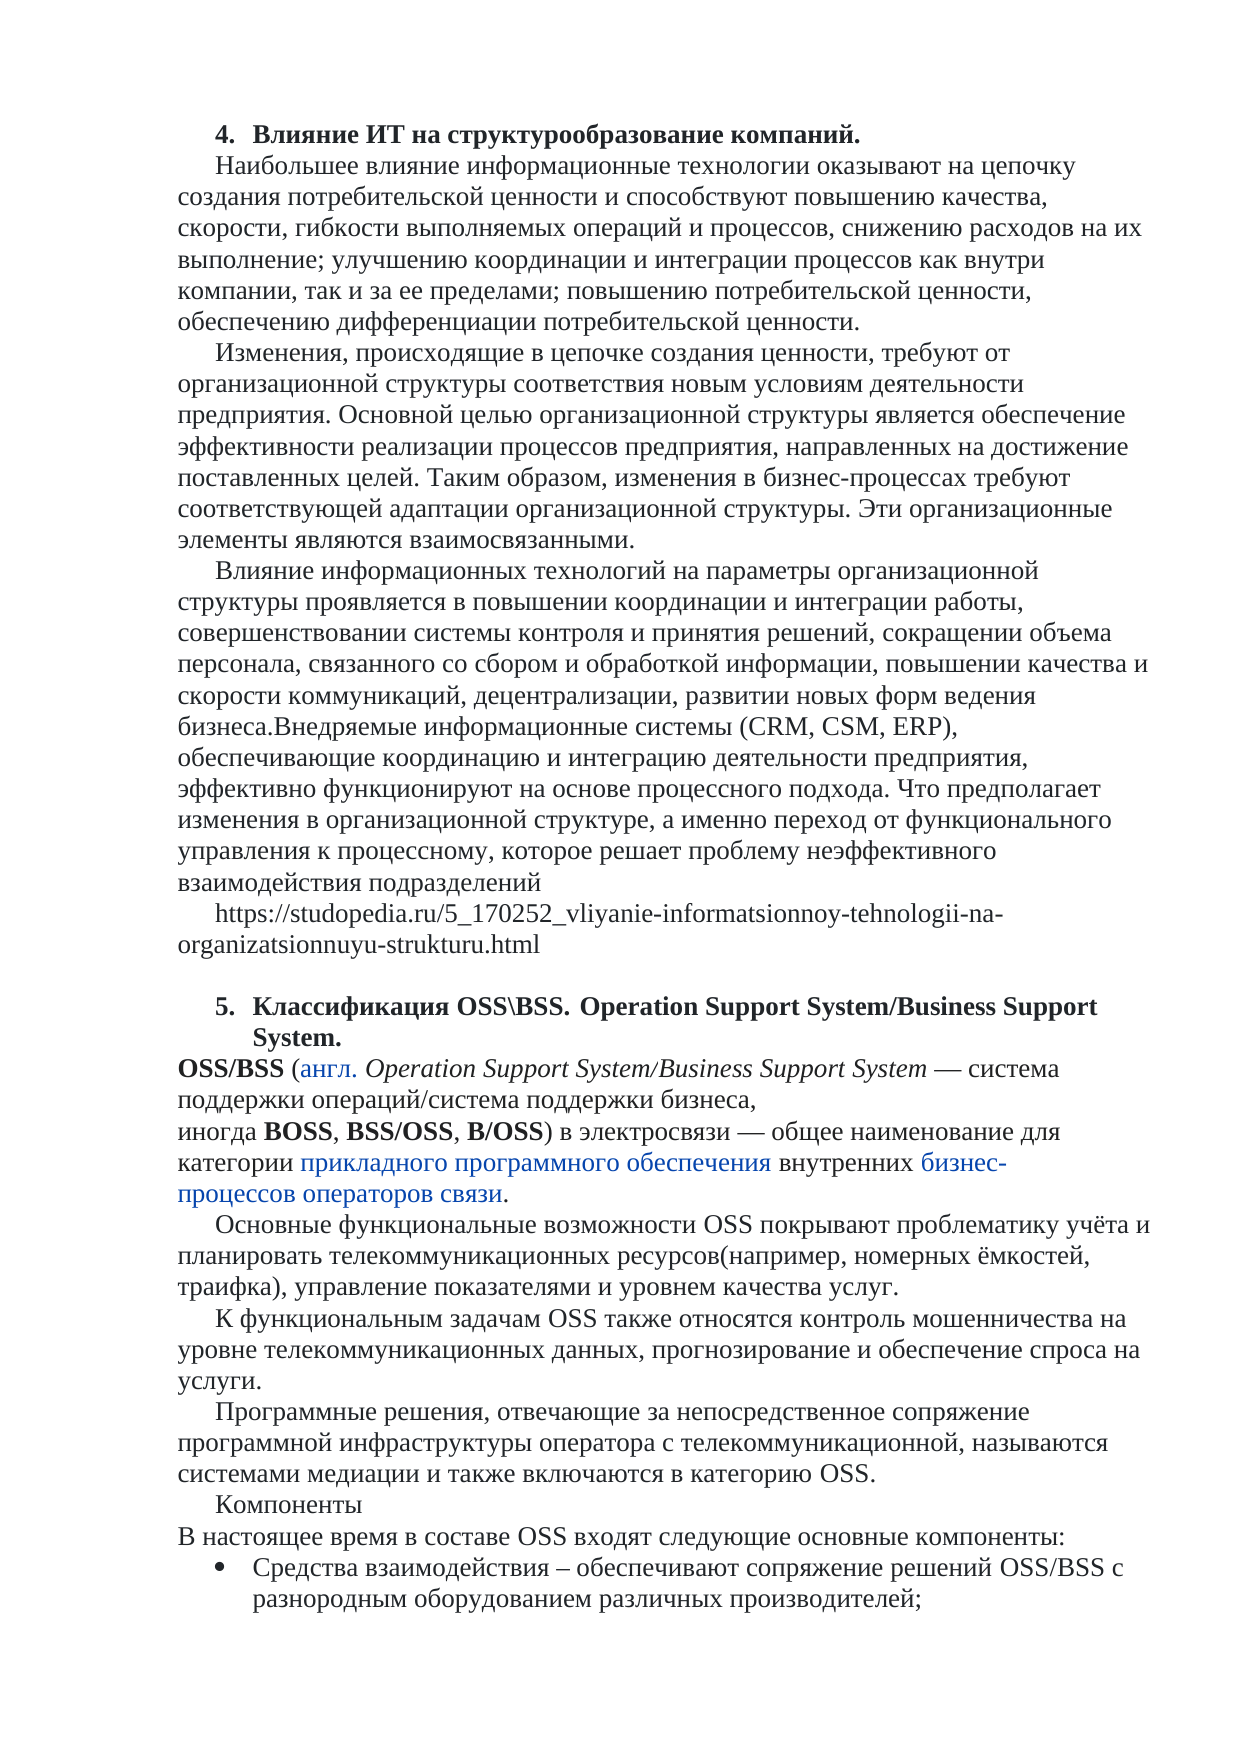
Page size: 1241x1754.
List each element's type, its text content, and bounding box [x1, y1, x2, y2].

text Основные функциональные возможности OSS покрывают проблематику учёта и планировать телекоммуникационных ресурсов(например, номерных ёмкостей, траифка), управление показателями и уровнем качества услуг. [177, 1208, 1152, 1302]
text https://studopedia.ru/5_170252_vliyanie-informatsionnoy-tehnologii-na-organizatsionnuyu-strukturu.html [177, 897, 1152, 959]
text Влияние информационных технологий на параметры организационной структуры проявляется в повышении координации и интеграции работы, совершенствовании системы контроля и принятия решений, сокращении объема персонала, связанного со сбором и обработкой информации, повышении качества и скорости коммуникаций, децентрализации, развитии новых форм ведения бизнеса.Внедряемые информационные системы (CRM, CSM, ERP), обеспечивающие координацию и интеграцию деятельности предприятия, эффективно функционируют на основе процессного подхода. Что предполагает изменения в организационной структуре, а именно переход от функционального управления к процессному, которое решает проблему неэффективного взаимодействия подразделений [177, 554, 1152, 897]
text Компоненты [177, 1488, 1152, 1520]
text OSS/BSS (англ. Operation Support System/Business Support System — система поддержки операций/система поддержки бизнеса, иногда BOSS, BSS/OSS, B/OSS) в электросвязи — общее наименование для категории прикладного программного обеспечения внутренних бизнес-процессов операторов связи. [177, 1052, 1152, 1208]
text В настоящее время в составе OSS входят следующие основные компоненты: [177, 1520, 1152, 1551]
list Классификация OSS\BSS. Operation Support System/Business Support System. [215, 990, 1152, 1052]
list Влияние ИТ на структурообразование компаний. [215, 118, 1152, 149]
text Наибольшее влияние информационные технологии оказывают на цепочку создания потребительской ценности и способствуют повышению качества, скорости, гибкости выполняемых операций и процессов, снижению расходов на их выполнение; улучшению координации и интеграции процессов как внутри компании, так и за ее пределами; повышению потребительской ценности, обеспечению дифференциации потребительской ценности. [177, 149, 1152, 336]
text Программные решения, отвечающие за непосредственное сопряжение программной инфраструктуры оператора с телекоммуникационной, называются системами медиации и также включаются в категорию OSS. [177, 1395, 1152, 1488]
text К функциональным задачам OSS также относятся контроль мошенничества на уровне телекоммуникационных данных, прогнозирование и обеспечение спроса на услуги. [177, 1302, 1152, 1395]
text Изменения, происходящие в цепочке создания ценности, требуют от организационной структуры соответствия новым условиям деятельности предприятия. Основной целью организационной структуры является обеспечение эффективности реализации процессов предприятия, направленных на достижение поставленных целей. Таким образом, изменения в бизнес-процессах требуют соответствующей адаптации организационной структуры. Эти организационные элементы являются взаимосвязанными. [177, 336, 1152, 554]
list Средства взаимодействия – обеспечивают сопряжение решений OSS/BSS с разнородным оборудованием различных производителей; [215, 1551, 1152, 1613]
